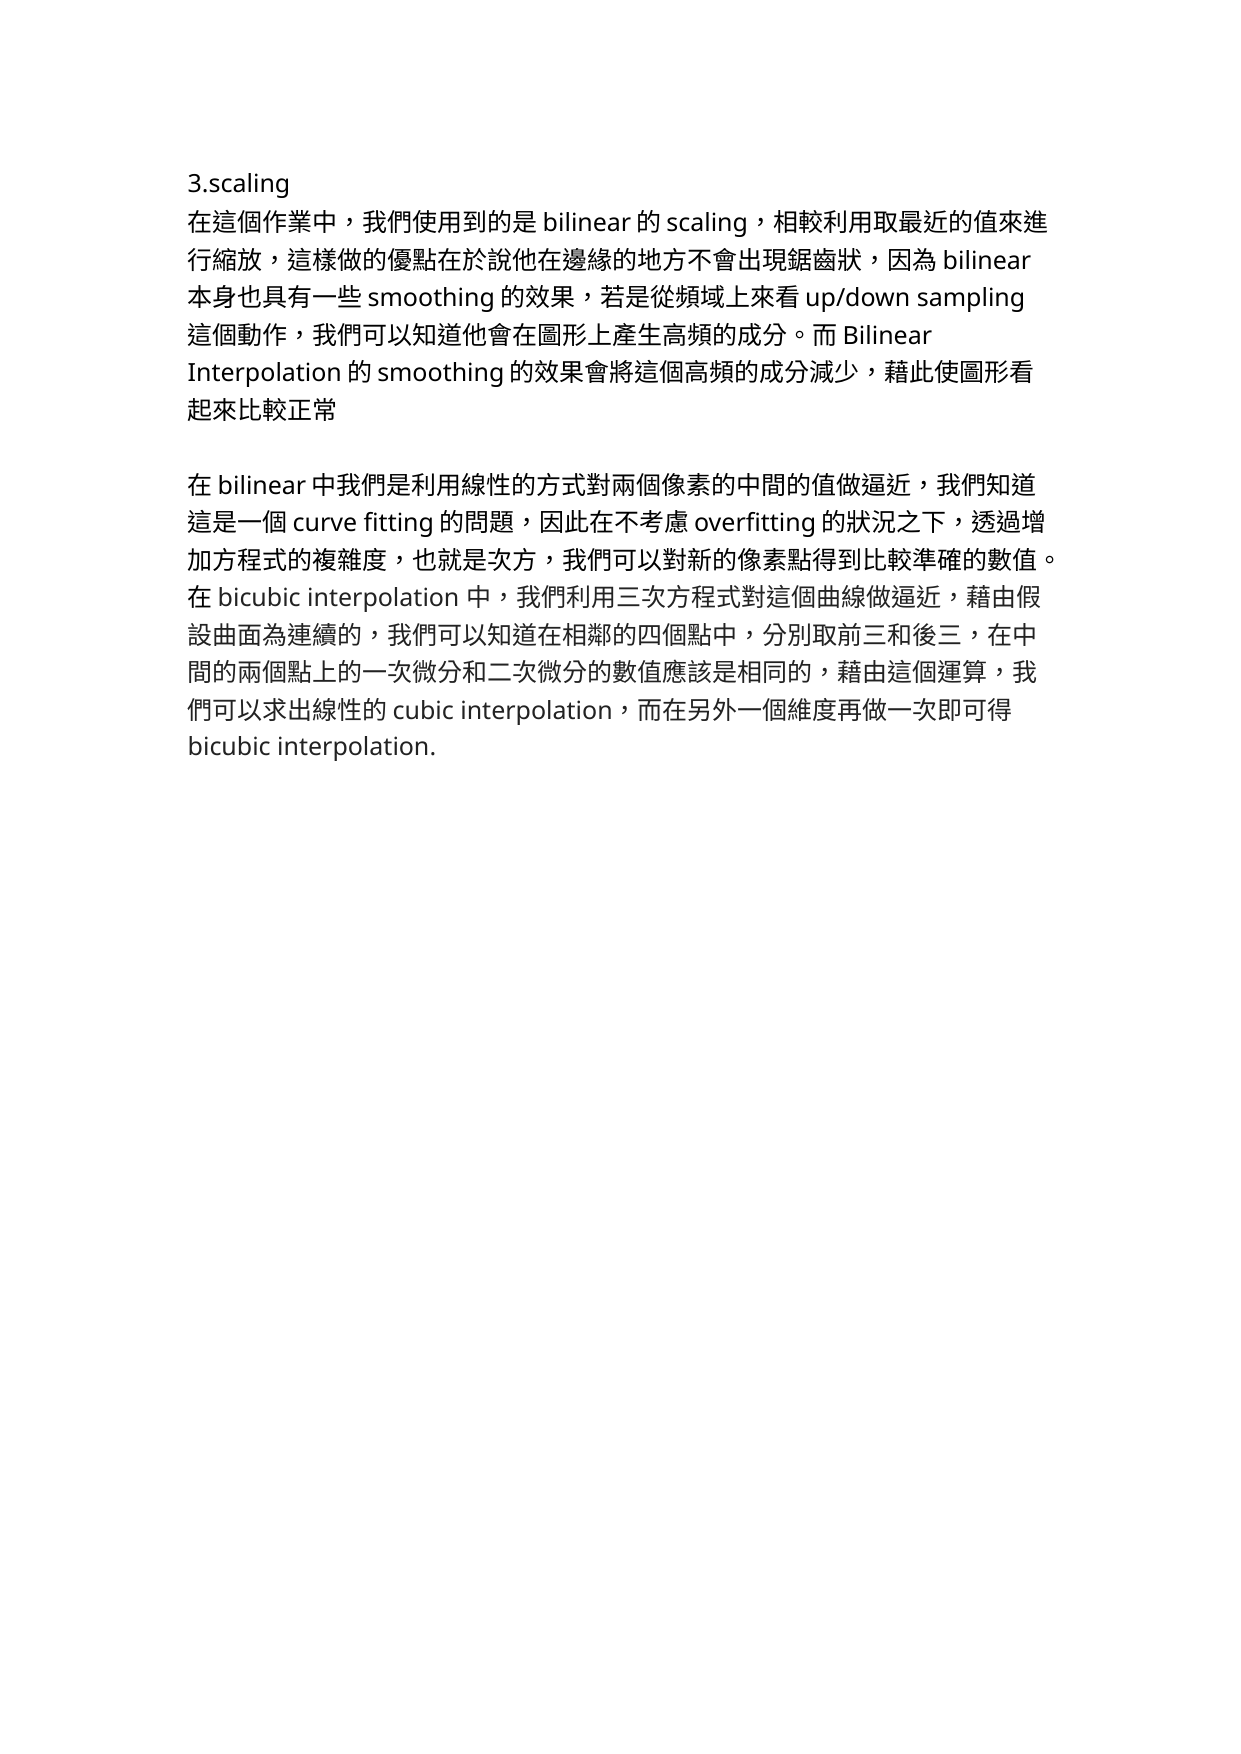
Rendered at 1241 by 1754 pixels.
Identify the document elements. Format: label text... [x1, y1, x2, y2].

text 3.scaling [187, 164, 1053, 202]
text 在bilinear中我們是利用線性的方式對兩個像素的中間的值做逼近，我們知道這是一個curve fitting的問題，因此在不考慮overfitting的狀況之下，透過增加方程式的複雜度，也就是次方，我們可以對新的像素點得到比較準確的數值。在bicubic interpolation 中，我們利用三次方程式對這個曲線做逼近，藉由假設曲面為連續的，我們可以知道在相鄰的四個點中，分別取前三和後三，在中間的兩個點上的一次微分和二次微分的數值應該是相同的，藉由這個運算，我們可以求出線性的cubic interpolation，而在另外一個維度再做一次即可得bicubic interpolation. [187, 464, 1053, 764]
text 在這個作業中，我們使用到的是bilinear的scaling，相較利用取最近的值來進行縮放，這樣做的優點在於說他在邊緣的地方不會出現鋸齒狀，因為bilinear本身也具有一些smoothing的效果，若是從頻域上來看up/down sampling這個動作，我們可以知道他會在圖形上產生高頻的成分。而Bilinear Interpolation的smoothing的效果會將這個高頻的成分減少，藉此使圖形看起來比較正常 [187, 202, 1053, 427]
